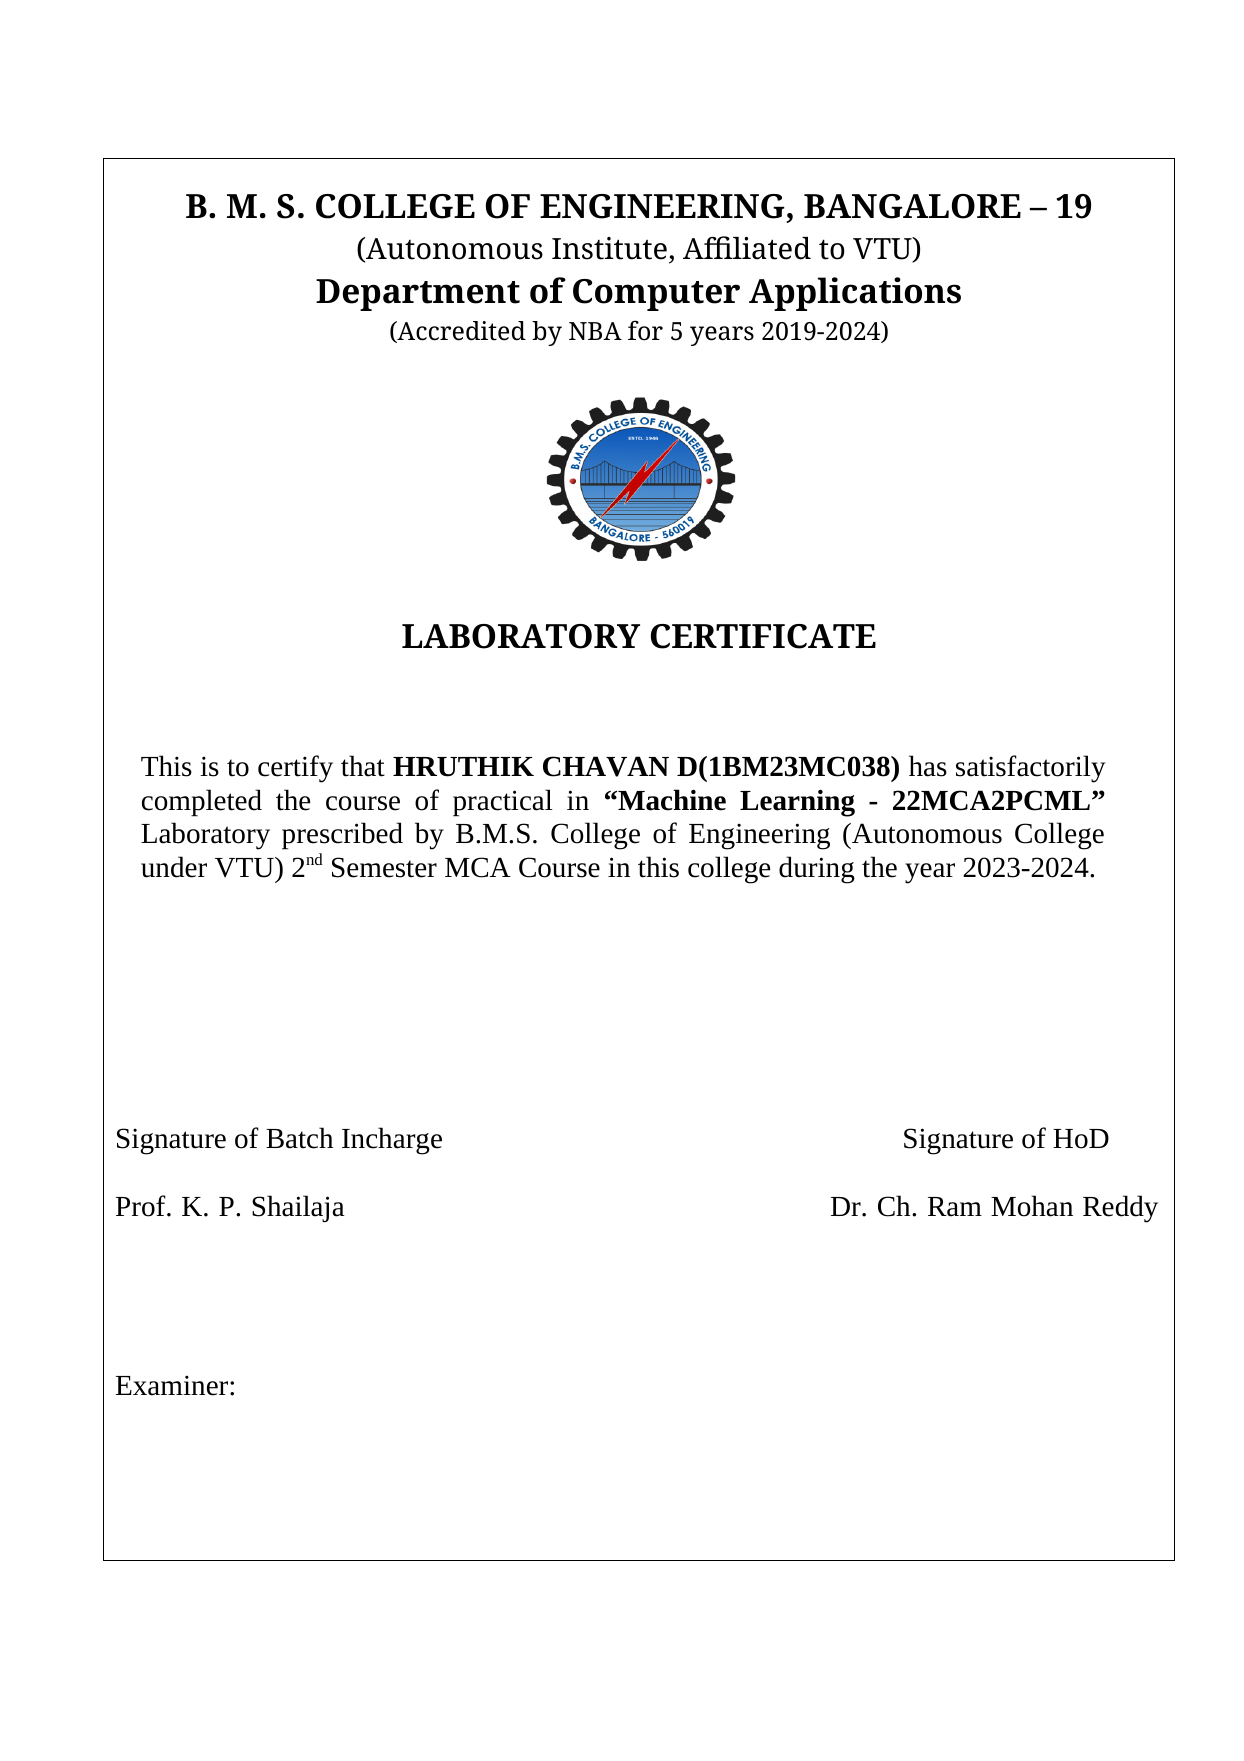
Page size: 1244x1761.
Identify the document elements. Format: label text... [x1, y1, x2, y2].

picture [541, 396, 738, 565]
table_header B. M. S. COLLEGE OF ENGINEERING, BANGALORE – 19 (Autonomous Institute, Affiliated to VTU) Department of Computer Applications (Accredited by NBA for 5 years 2019-2024) LABORATORY CERTIFICATE This is to certify that HRUTHIK CHAVAN D(1BM23MC038) has satisfactorily completed the course of practical in “Machine Learning - 22MCA2PCML” Laboratory prescribed by B.M.S. College of Engineering (Autonomous College under VTU) 2nd Semester MCA Course in this college during the year 2023-2024. Signature of Batch Incharge Signature of HoD Prof. K. P. Shailaja Dr. Ch. Ram Mohan Reddy Examiner: [104, 159, 1174, 1559]
